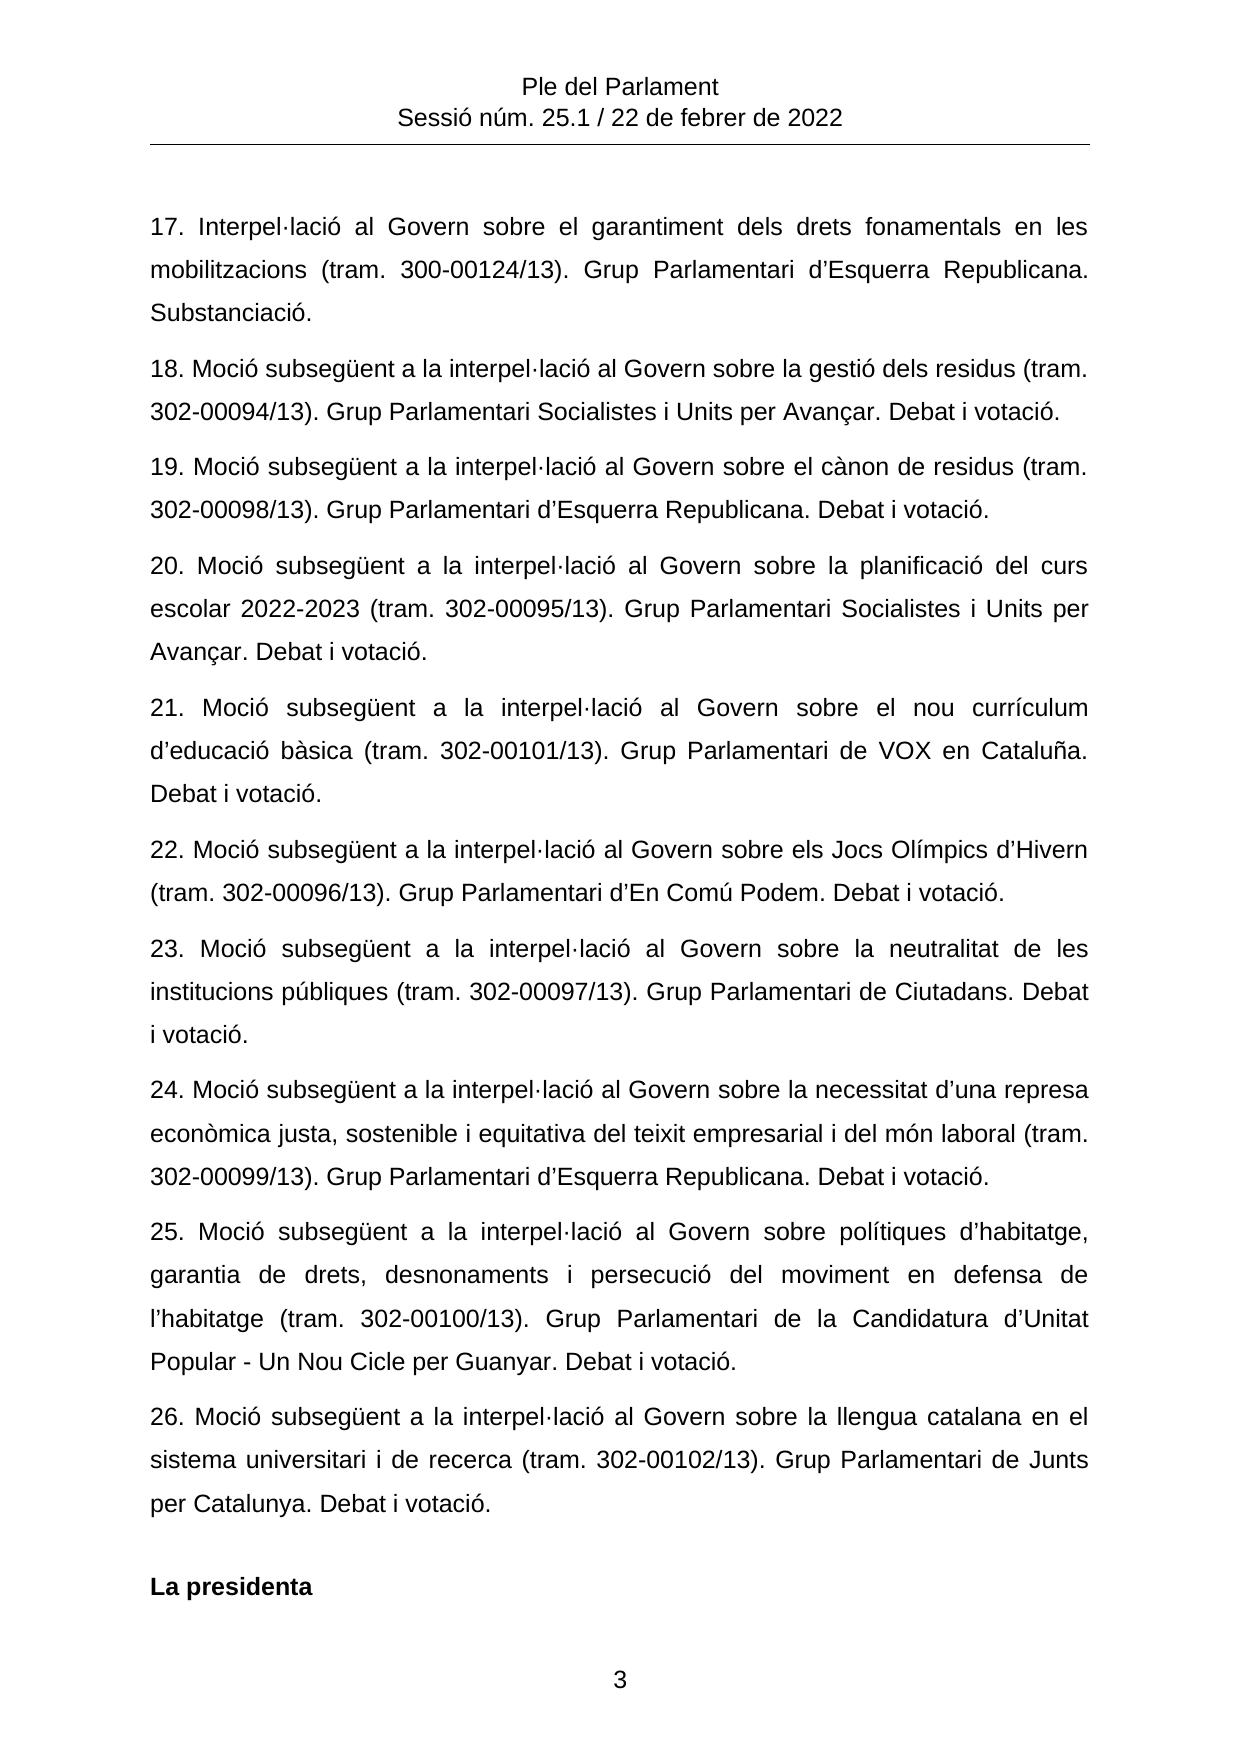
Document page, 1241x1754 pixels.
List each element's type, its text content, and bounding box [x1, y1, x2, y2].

text 22. Moció subsegüent a la interpel·lació al Govern sobre els Jocs Olímpics d’Hivern (tram. 302-00096/13). Grup Parlamentari d’En Comú Podem. Debat i votació. [150, 835, 1090, 907]
text 19. Moció subsegüent a la interpel·lació al Govern sobre el cànon de residus (tram. 302-00098/13). Grup Parlamentari d’Esquerra Republicana. Debat i votació. [150, 452, 1090, 524]
text 25. Moció subsegüent a la interpel·lació al Govern sobre polítiques d’habitatge, garantia de drets, desnonaments i persecució del moviment en defensa de l’habitatge (tram. 302-00100/13). Grup Parlamentari de la Candidatura d’Unitat Popular - Un Nou Cicle per Guanyar. Debat i votació. [150, 1217, 1090, 1376]
text 24. Moció subsegüent a la interpel·lació al Govern sobre la necessitat d’una represa econòmica justa, sostenible i equitativa del teixit empresarial i del món laboral (tram. 302-00099/13). Grup Parlamentari d’Esquerra Republicana. Debat i votació. [150, 1076, 1090, 1191]
text 20. Moció subsegüent a la interpel·lació al Govern sobre la planificació del curs escolar 2022-2023 (tram. 302-00095/13). Grup Parlamentari Socialistes i Units per Avançar. Debat i votació. [150, 551, 1090, 666]
text La presidenta [150, 1572, 1090, 1601]
text 21. Moció subsegüent a la interpel·lació al Govern sobre el nou currículum d’educació bàsica (tram. 302-00101/13). Grup Parlamentari de VOX en Cataluña. Debat i votació. [150, 693, 1090, 808]
text 26. Moció subsegüent a la interpel·lació al Govern sobre la llengua catalana en el sistema universitari i de recerca (tram. 302-00102/13). Grup Parlamentari de Junts per Catalunya. Debat i votació. [150, 1402, 1090, 1517]
text 18. Moció subsegüent a la interpel·lació al Govern sobre la gestió dels residus (tram. 302-00094/13). Grup Parlamentari Socialistes i Units per Avançar. Debat i votació. [150, 354, 1090, 426]
text 23. Moció subsegüent a la interpel·lació al Govern sobre la neutralitat de les institucions públiques (tram. 302-00097/13). Grup Parlamentari de Ciutadans. Debat i votació. [150, 934, 1090, 1049]
text 17. Interpel·lació al Govern sobre el garantiment dels drets fonamentals en les mobilitzacions (tram. 300-00124/13). Grup Parlamentari d’Esquerra Republicana. Substanciació. [150, 212, 1090, 327]
